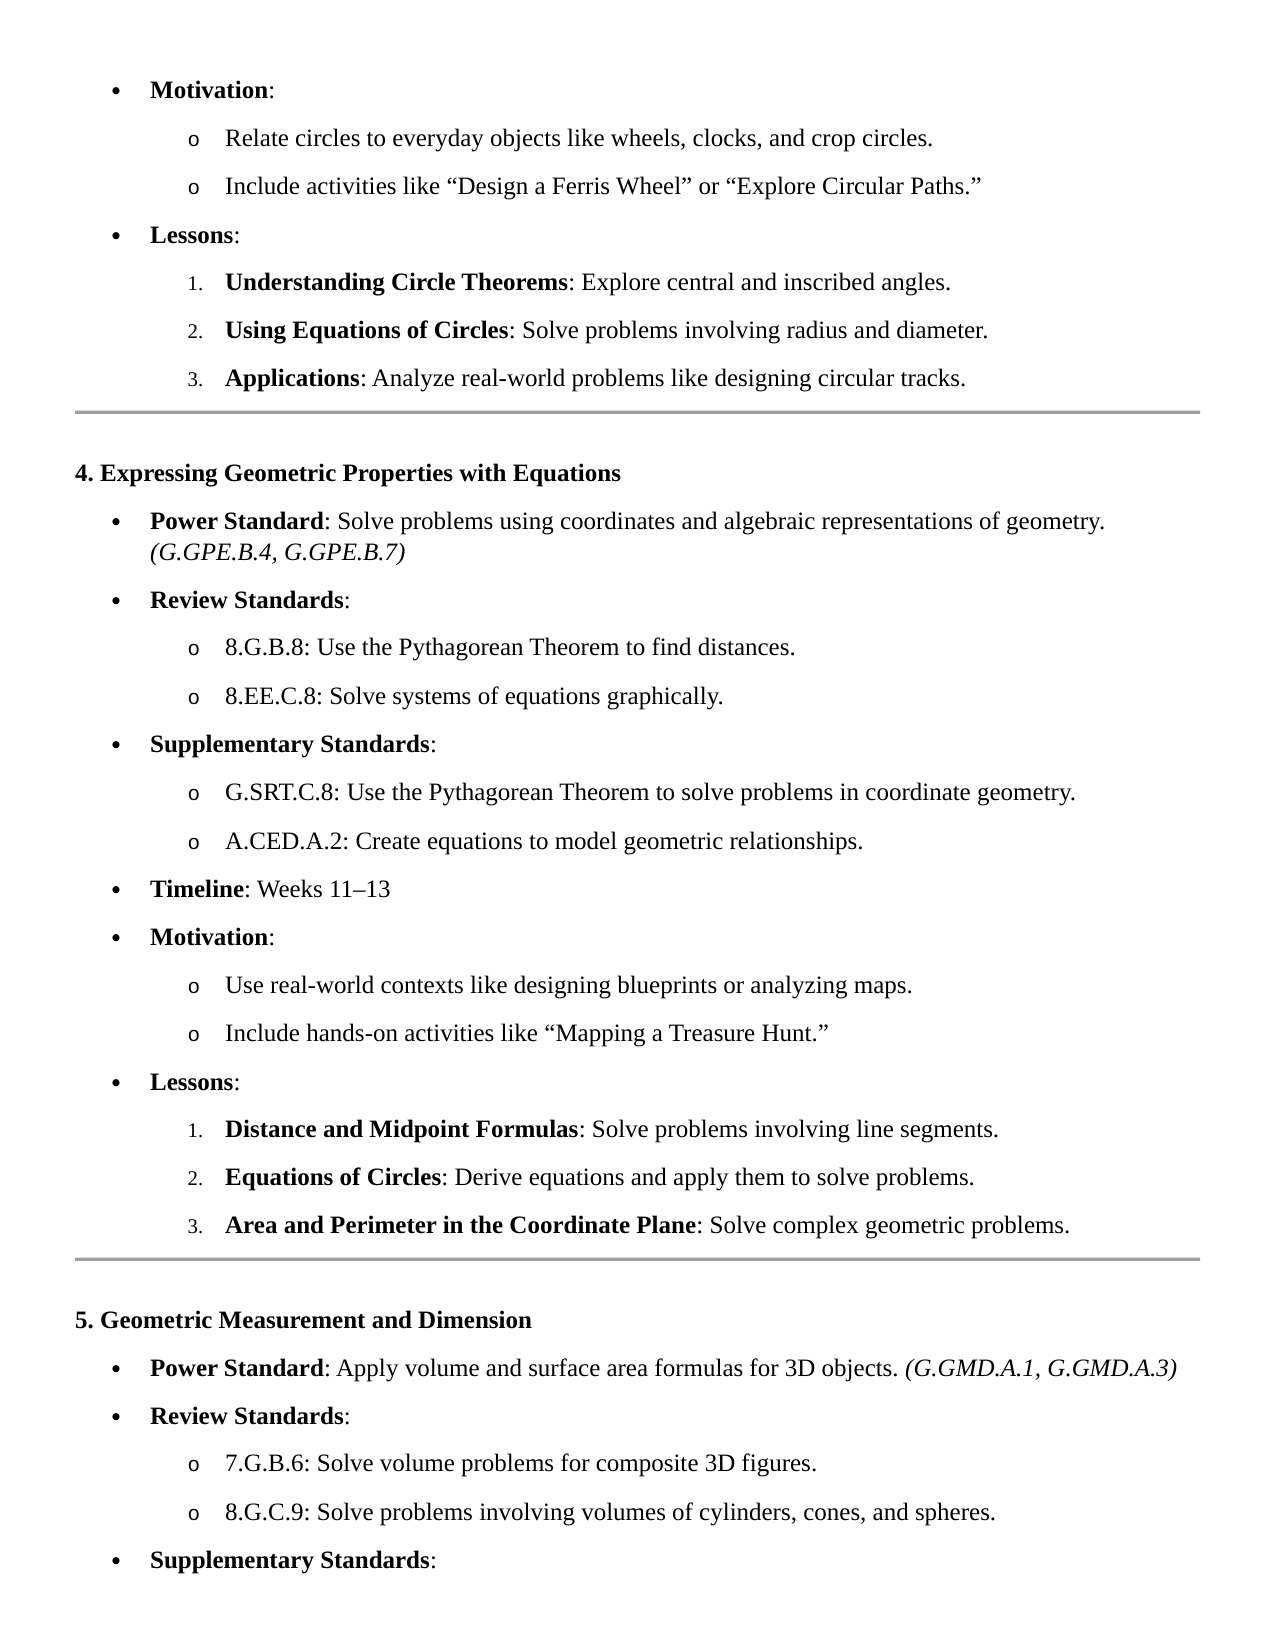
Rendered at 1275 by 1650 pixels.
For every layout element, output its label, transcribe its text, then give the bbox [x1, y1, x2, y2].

list Review Standards: [112, 1401, 1200, 1429]
list 8.G.C.9: Solve problems involving volumes of cylinders, cones, and spheres. [187, 1497, 1200, 1527]
list Supplementary Standards: [112, 729, 1200, 758]
list Using Equations of Circles: Solve problems involving radius and diameter. [187, 315, 1200, 344]
text 4. Expressing Geometric Properties with Equations [75, 458, 1200, 487]
list Include activities like “Design a Ferris Wheel” or “Explore Circular Paths.” [187, 171, 1200, 201]
list Lessons: [112, 220, 1200, 248]
list Review Standards: [112, 585, 1200, 613]
list Relate circles to everyday objects like wheels, clocks, and crop circles. [187, 123, 1200, 152]
list G.SRT.C.8: Use the Pythagorean Theorem to solve problems in coordinate geometry. [187, 777, 1200, 807]
list Power Standard: Apply volume and surface area formulas for 3D objects. (G.GMD.A.1, G.GMD.A.3) [112, 1353, 1200, 1382]
list Understanding Circle Theorems: Explore central and inscribed angles. [187, 267, 1200, 296]
list Motivation: [112, 922, 1200, 951]
list 7.G.B.6: Solve volume problems for composite 3D figures. [187, 1448, 1200, 1478]
list Include hands-on activities like “Mapping a Treasure Hunt.” [187, 1018, 1200, 1048]
text 5. Geometric Measurement and Dimension [75, 1305, 1200, 1334]
list Motivation: [112, 75, 1200, 104]
list Applications: Analyze real-world problems like designing circular tracks. [187, 363, 1200, 392]
list Use real-world contexts like designing blueprints or analyzing maps. [187, 970, 1200, 999]
list Distance and Midpoint Formulas: Solve problems involving line segments. [187, 1114, 1200, 1143]
list Lessons: [112, 1067, 1200, 1096]
list Equations of Circles: Derive equations and apply them to solve problems. [187, 1162, 1200, 1191]
list Supplementary Standards: [112, 1546, 1200, 1574]
list Area and Perimeter in the Coordinate Plane: Solve complex geometric problems. [187, 1210, 1200, 1239]
list Timeline: Weeks 11–13 [112, 874, 1200, 903]
list Power Standard: Solve problems using coordinates and algebraic representations of geometry. (G.GPE.B.4, G.GPE.B.7) [112, 506, 1200, 566]
list 8.G.B.8: Use the Pythagorean Theorem to find distances. [187, 632, 1200, 662]
list A.CED.A.2: Create equations to model geometric relationships. [187, 826, 1200, 855]
list 8.EE.C.8: Solve systems of equations graphically. [187, 681, 1200, 711]
